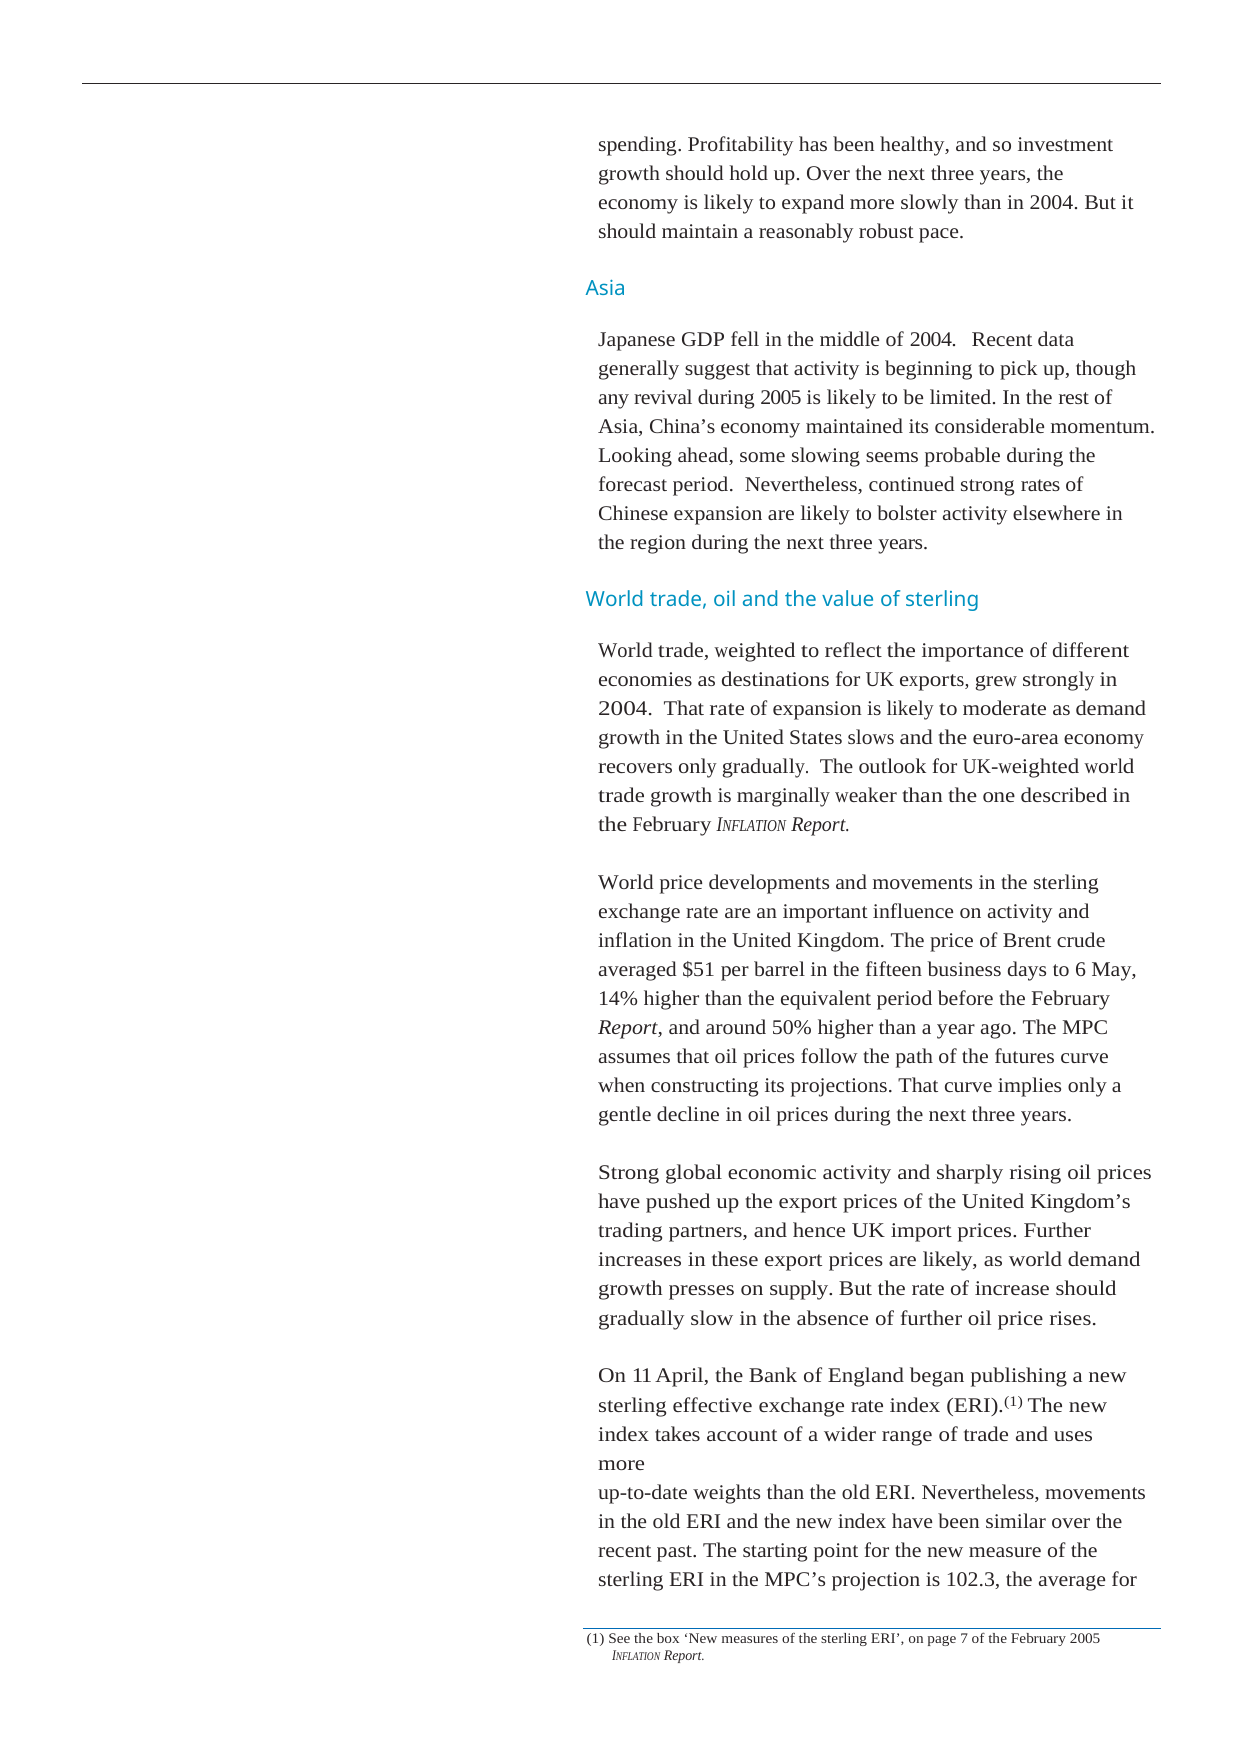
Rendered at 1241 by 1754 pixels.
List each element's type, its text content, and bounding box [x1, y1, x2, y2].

text Asia [585, 273, 1176, 301]
text World price developments and movements in the sterling exchange rate are an important influence on activity and inflation in the United Kingdom. The price of Brent crude averaged $51 per barrel in the fifteen business days to 6 May, 14% higher than the equivalent period before the February Report, and around 50% higher than a year ago. The MPC assumes that oil prices follow the path of the futures curve when constructing its projections. That curve implies only a gentle decline in oil prices during the next three years. [598, 870, 1155, 1126]
text World trade, weighted to reflect the importance of different economies as destinations for UK exports, grew strongly in 2004. That rate of expansion is likely to moderate as demand growth in the United States slows and the euro-area economy recovers only gradually. The outlook for UK-weighted world trade growth is marginally weaker than the one described in the February Inflation Report. [598, 638, 1154, 836]
text World trade, oil and the value of sterling [585, 584, 1176, 612]
text Inflation Report. [201, 1647, 1115, 1663]
text (1) See the box ‘New measures of the sterling ERI’, on page 7 of the February 2005 [584, 1625, 1103, 1647]
text On 11 April, the Bank of England began publishing a new sterling effective exchange rate index (ERI).(1) The new index takes account of a wider range of trade and uses more [598, 1363, 1141, 1475]
text Strong global economic activity and sharply rising oil prices have pushed up the export prices of the United Kingdom’s trading partners, and hence UK import prices. Further increases in these export prices are likely, as world demand growth presses on supply. But the rate of increase should gradually slow in the absence of further oil price rises. [598, 1160, 1155, 1329]
text spending. Profitability has been healthy, and so investment growth should hold up. Over the next three years, the economy is likely to expand more slowly than in 2004. But it should maintain a reasonably robust pace. [598, 132, 1141, 243]
text Japanese GDP fell in the middle of 2004. Recent data generally suggest that activity is beginning to pick up, though any revival during 2005 is likely to be limited. In the rest of Asia, China’s economy maintained its considerable momentum. Looking ahead, some slowing seems probable during the forecast period. Nevertheless, continued strong rates of Chinese expansion are likely to bolster activity elsewhere in the region during the next three years. [598, 327, 1159, 554]
text up-to-date weights than the old ERI. Nevertheless, movements in the old ERI and the new index have been similar over the recent past. The starting point for the new measure of the sterling ERI in the MPC’s projection is 102.3, the average for [598, 1480, 1155, 1591]
